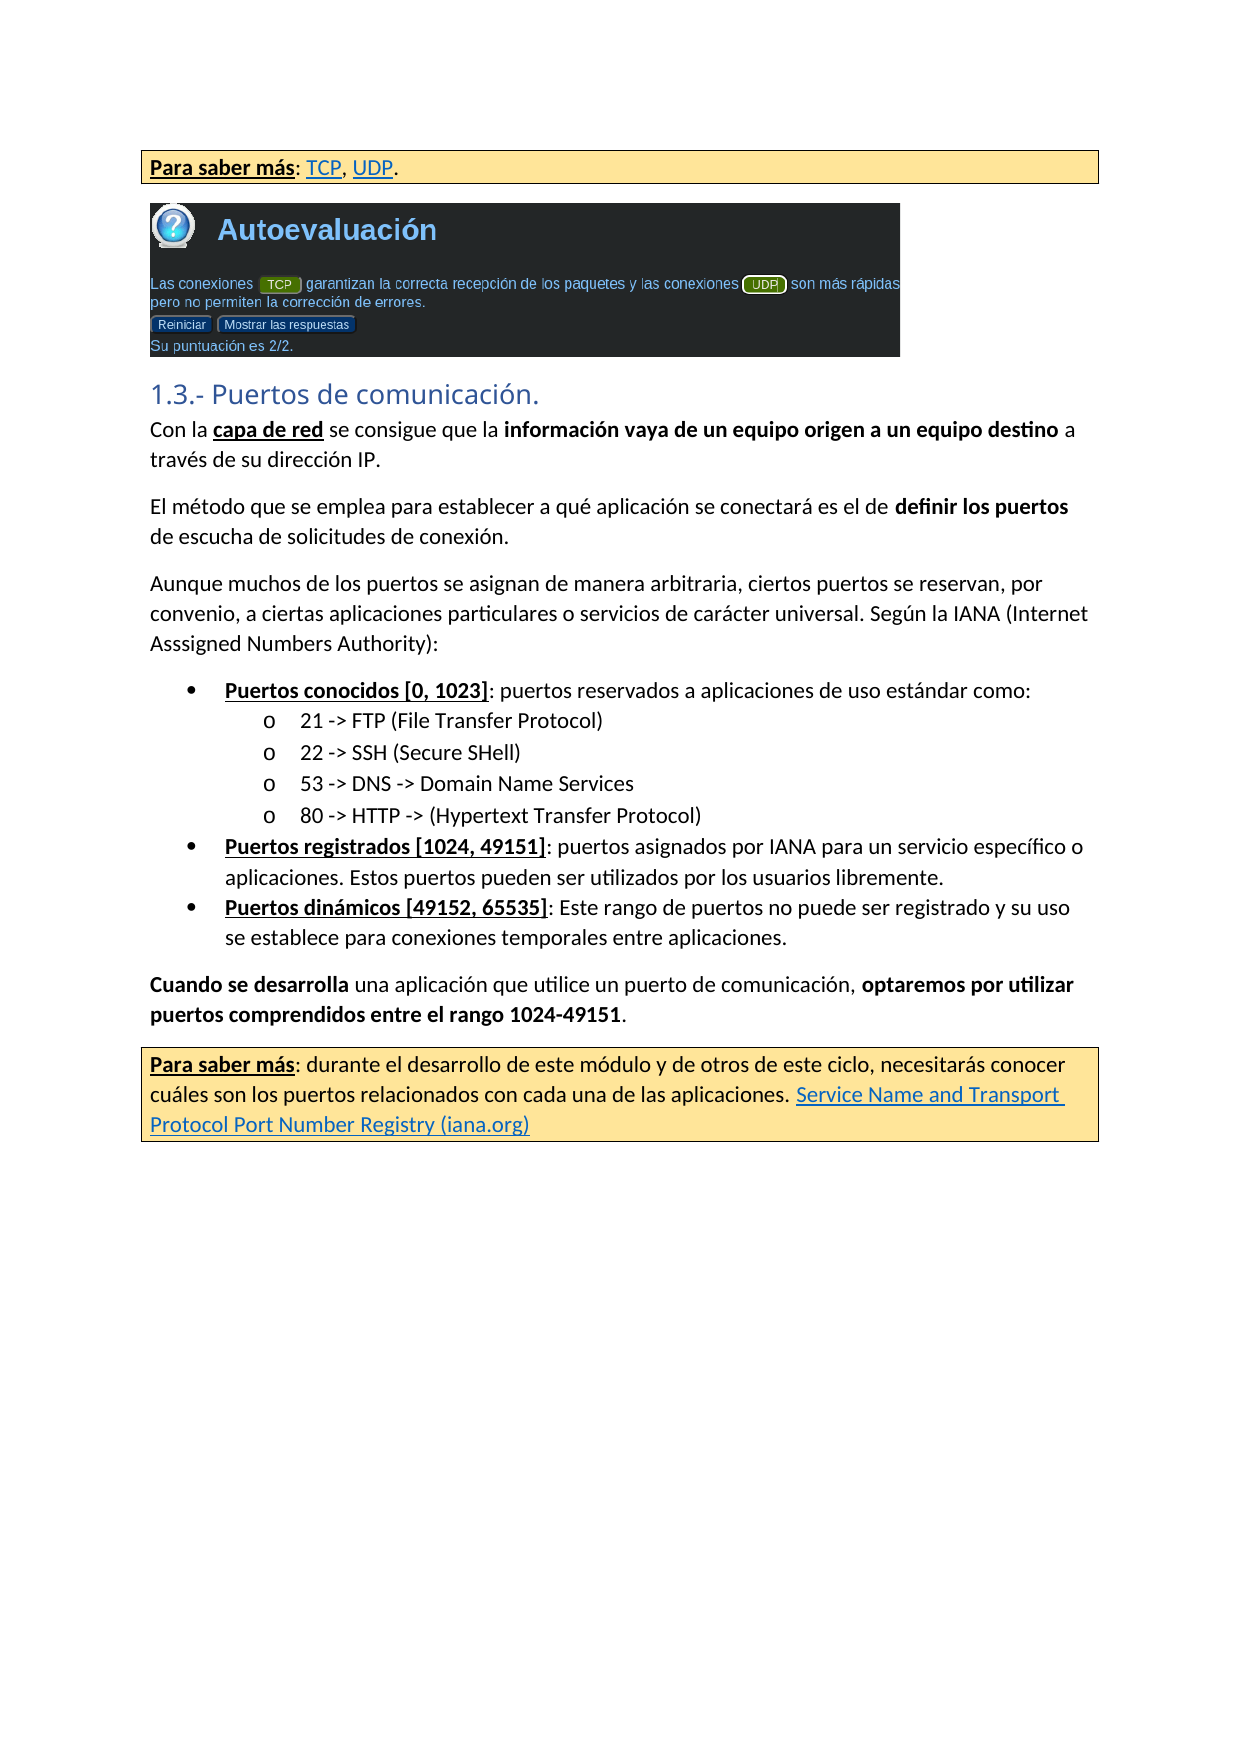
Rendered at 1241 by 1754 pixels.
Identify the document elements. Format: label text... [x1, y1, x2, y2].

picture [150, 203, 901, 357]
list 22 -> SSH (Secure SHell) [262, 738, 1090, 767]
list Puertos registrados [1024, 49151]: puertos asignados por IANA para un servicio específico o aplicaciones. Estos puertos pueden ser utilizados por los usuarios libremente. [187, 832, 1090, 891]
list Puertos conocidos [0, 1023]: puertos reservados a aplicaciones de uso estándar como: [187, 676, 1090, 704]
text Para saber más: TCP, UDP. [142, 151, 1098, 183]
text Aunque muchos de los puertos se asignan de manera arbitraria, ciertos puertos se reservan, por convenio, a ciertas aplicaciones particulares o servicios de carácter universal. Según la IANA (Internet Asssigned Numbers Authority): [150, 569, 1090, 657]
list 53 -> DNS -> Domain Name Services [262, 769, 1090, 799]
text Cuando se desarrolla una aplicación que utilice un puerto de comunicación, optaremos por utilizar puertos comprendidos entre el rango 1024-49151. [150, 970, 1090, 1028]
subtitle 1.3.- Puertos de comunicación. [150, 375, 1090, 412]
list 21 -> FTP (File Transfer Protocol) [262, 707, 1090, 736]
text Para saber más: durante el desarrollo de este módulo y de otros de este ciclo, necesitarás conocer cuáles son los puertos relacionados con cada una de las aplicaciones. Service Name and Transport Protocol Port Number Registry (iana.org) [142, 1048, 1098, 1141]
text El método que se emplea para establecer a qué aplicación se conectará es el de definir los puertos de escucha de solicitudes de conexión. [150, 492, 1090, 550]
list Puertos dinámicos [49152, 65535]: Este rango de puertos no puede ser registrado y su uso se establece para conexiones temporales entre aplicaciones. [187, 893, 1090, 951]
text Con la capa de red se consigue que la información vaya de un equipo origen a un equipo destino a través de su dirección IP. [150, 415, 1090, 473]
list 80 -> HTTP -> (Hypertext Transfer Protocol) [262, 801, 1090, 830]
